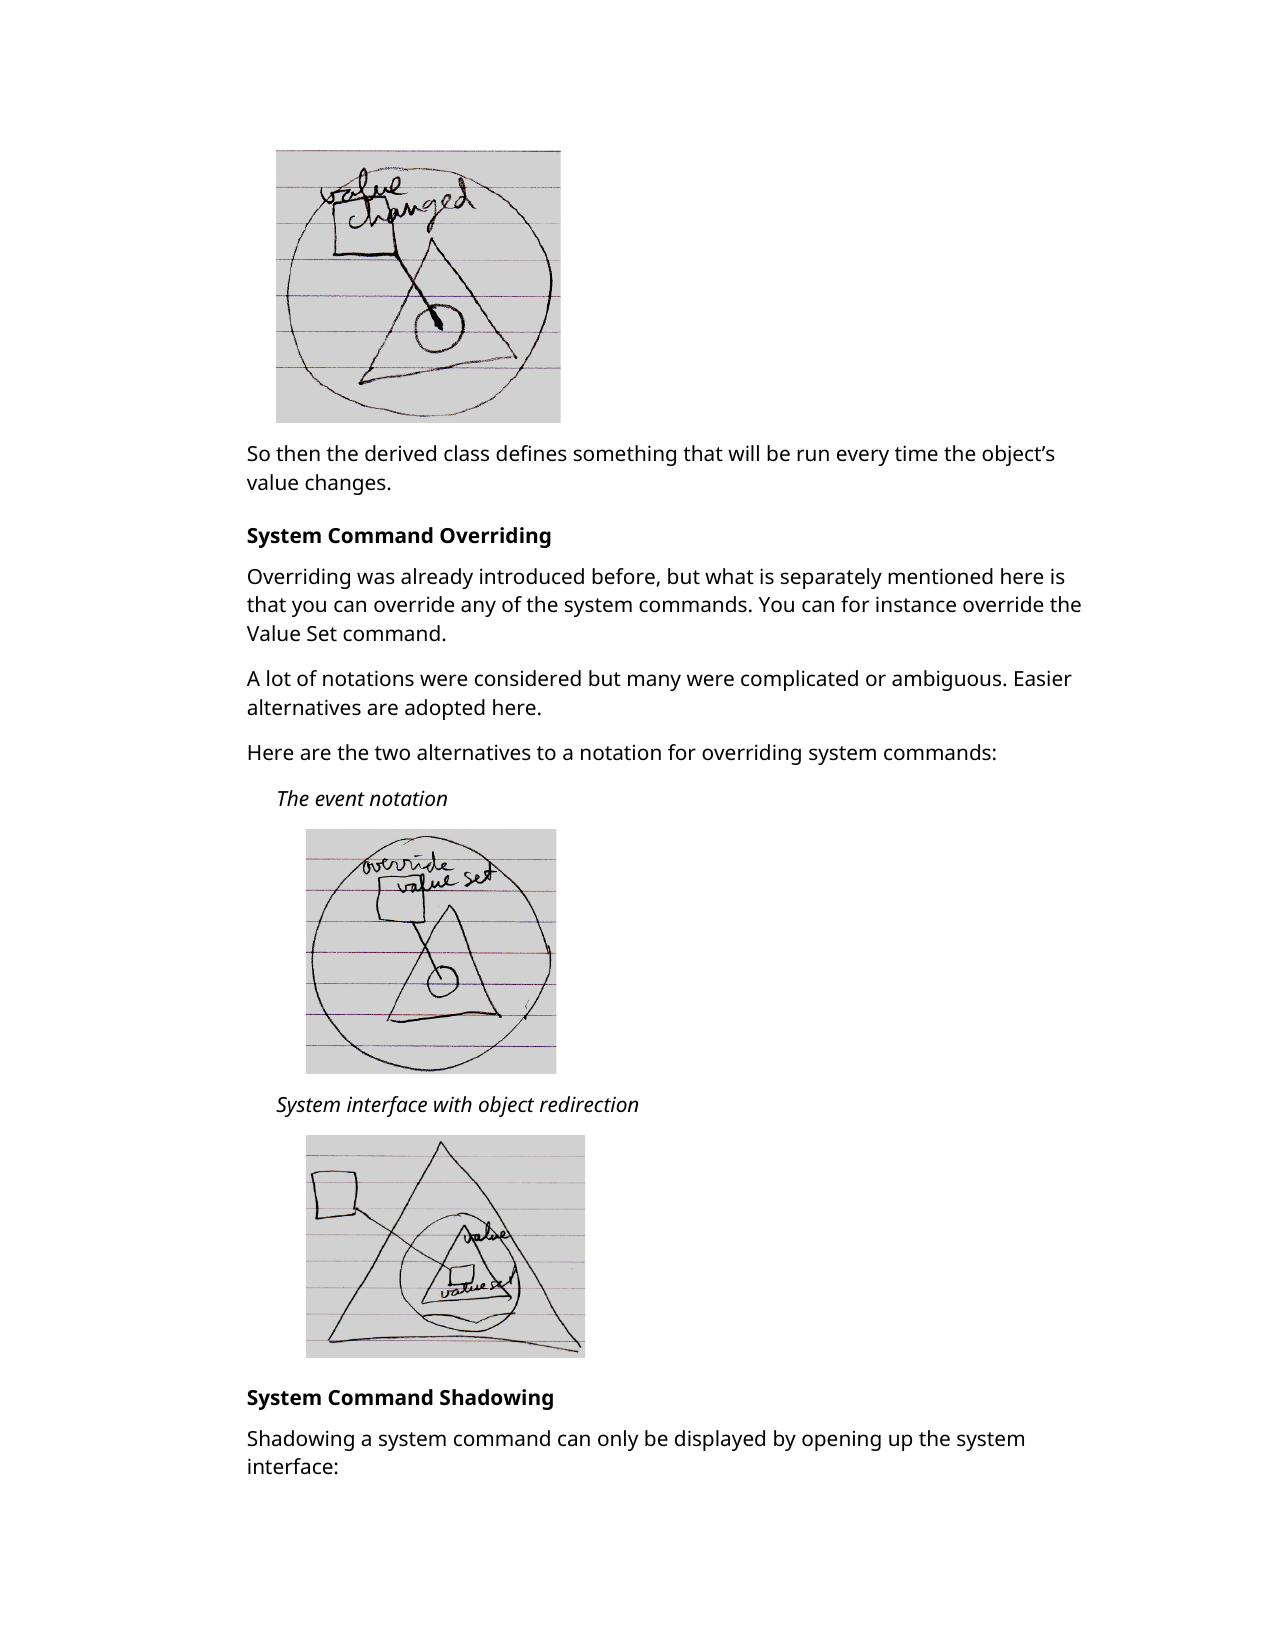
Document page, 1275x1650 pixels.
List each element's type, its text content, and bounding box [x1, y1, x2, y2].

text Overriding was already introduced before, but what is separately mentioned here is that you can override any of the system commands. You can for instance override the Value Set command. [247, 562, 1087, 647]
text So then the derived class defines something that will be run every time the object’s value changes. [247, 439, 1087, 496]
text The event notation [276, 784, 1087, 812]
subtitle System Command Overriding [247, 521, 1087, 550]
text A lot of notations were considered but many were complicated or ambiguous. Easier alternatives are adopted here. [247, 664, 1087, 721]
picture [305, 1135, 586, 1358]
subtitle System Command Shadowing [247, 1383, 1087, 1411]
picture [276, 150, 561, 423]
text System interface with object redirection [276, 1090, 1087, 1119]
picture [305, 829, 557, 1074]
text Here are the two alternatives to a notation for overriding system commands: [247, 738, 1087, 767]
text Shadowing a system command can only be displayed by opening up the system interface: [247, 1424, 1087, 1481]
